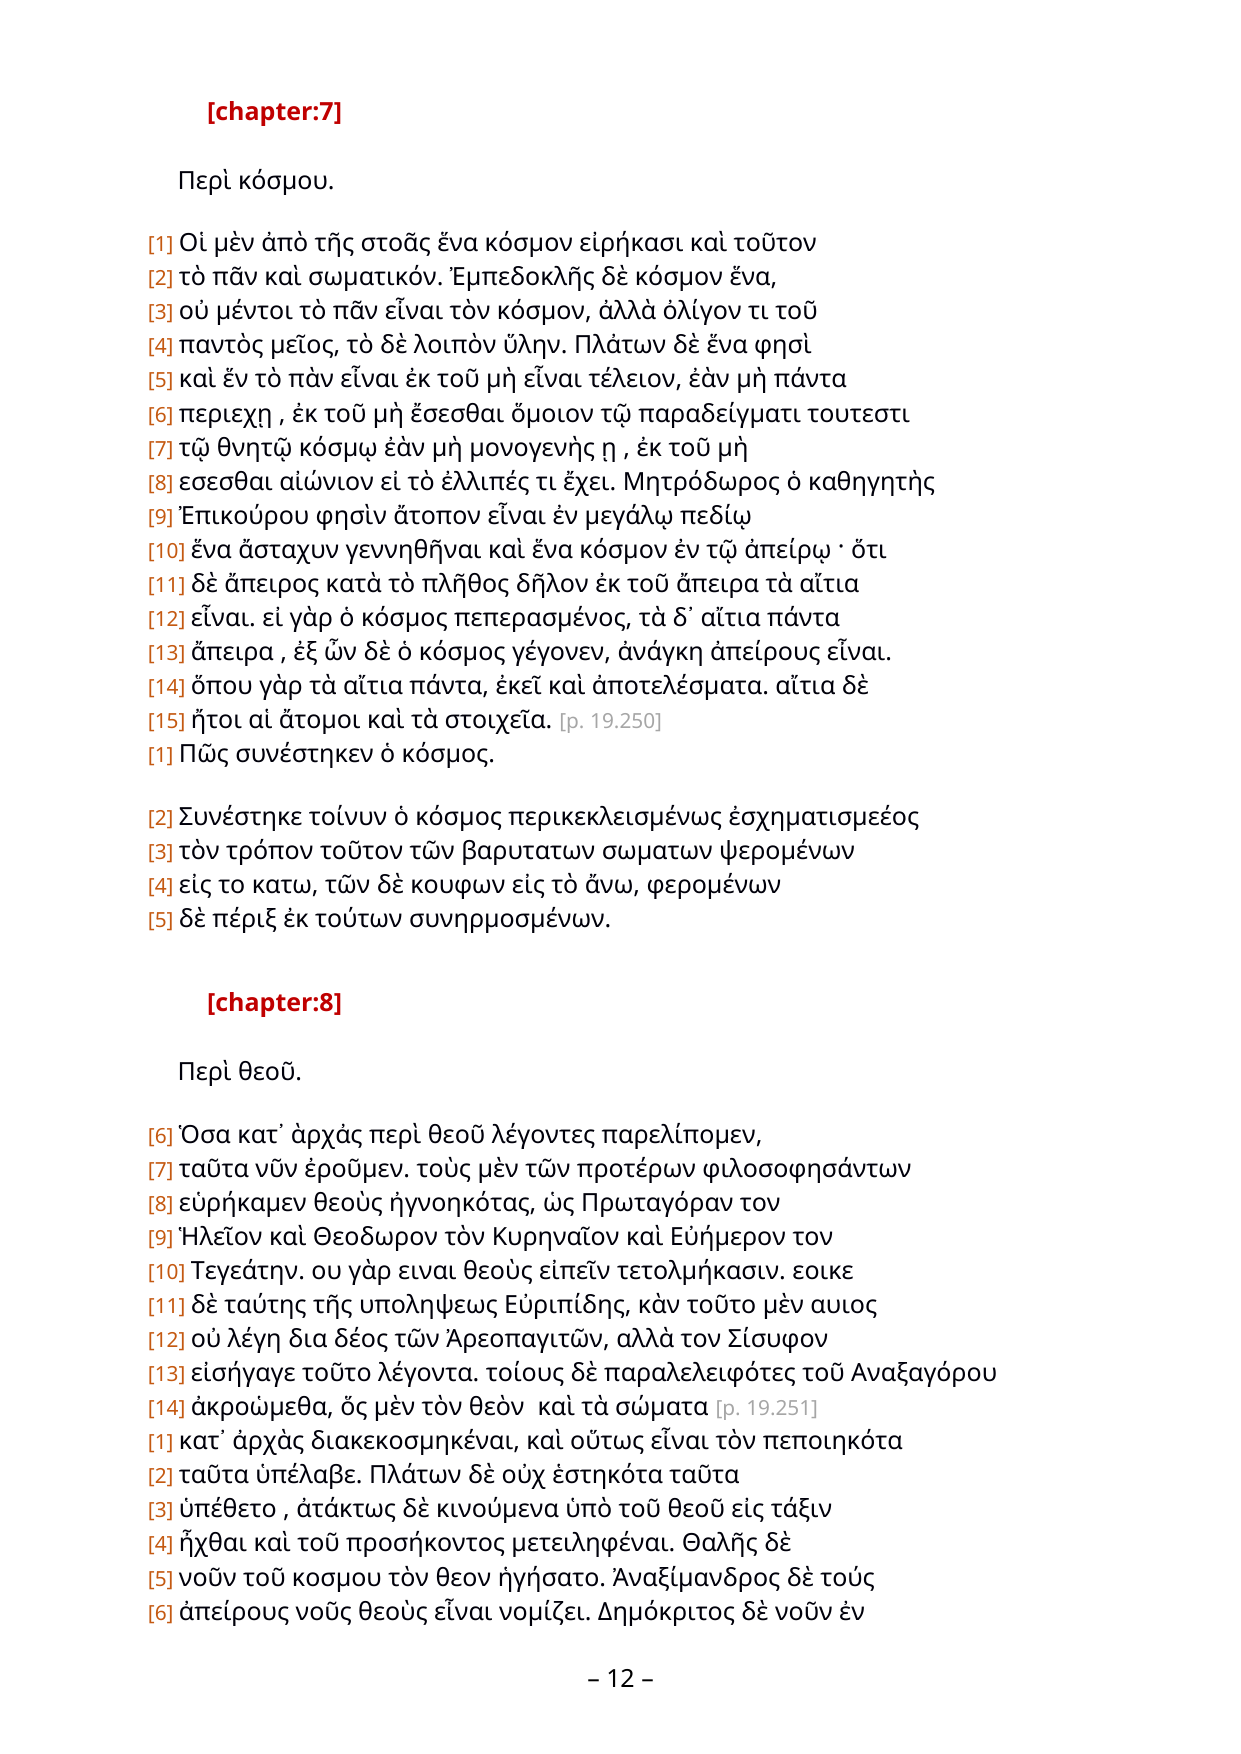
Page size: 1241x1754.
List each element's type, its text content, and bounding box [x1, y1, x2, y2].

text [2] Συνέστηκε τοίνυν ὁ κόσμος περικεκλεισμένως ἐσχηματισμεέος [3] τὸν τρόπον τοῦτον τῶν βαρυτατων σωματων ψερομένων [4] εἰς το κατω, τῶν δὲ κουφων εἰς τὸ ἄνω, φερομένων [5] δὲ πέριξ ἐκ τούτων συνηρμοσμένων. [148, 770, 1092, 934]
text [1] Οἱ μὲν ἀπὸ τῆς στοᾶς ἕνα κόσμον εἰρήκασι καὶ τοῦτον [2] τὸ πᾶν καὶ σωματικόν. Ἐμπεδοκλῆς δὲ κόσμον ἕνα, [3] οὐ μέντοι τὸ πᾶν εἶναι τὸν κόσμον, ἀλλὰ ὀλίγον τι τοῦ [4] παντὸς μεῖος, τὸ δὲ λοιπὸν ὕλην. Πλἀτων δὲ ἕνα φησὶ [5] καὶ ἕν τὸ πὰν εἶναι ἐκ τοῦ μὴ εἶναι τέλειον, ἐὰν μὴ πάντα [6] περιεχῃ , ἐκ τοῦ μὴ ἔσεσθαι ὅμοιον τῷ παραδείγματι τουτεστι [7] τῷ θνητῷ κόσμῳ ἐὰν μὴ μονογενὴς ῃ , ἐκ τοῦ μὴ [8] εσεσθαι αἰώνιον εἰ τὸ ἐλλιπές τι ἔχει. Μητρόδωρος ὁ καθηγητὴς [9] Ἐπικούρου φησὶν ἄτοπον εἶναι ἐν μεγάλῳ πεδίῳ [10] ἕνα ἄσταχυν γεννηθῆναι καὶ ἕνα κόσμον ἐν τῷ ἀπείρῳ · ὅτι [11] δὲ ἄπειρος κατὰ τὸ πλῆθος δῆλον ἐκ τοῦ ἄπειρα τὰ αἴτια [12] εἶναι. εἰ γὰρ ὁ κόσμος πεπερασμένος, τὰ δ᾽ αἴτια πάντα [13] ἄπειρα , ἐξ ὦν δὲ ὁ κόσμος γέγονεν, ἀνάγκη ἀπείρους εἶναι. [14] ὅπου γὰρ τὰ αἴτια πάντα, ἐκεῖ καὶ ἀποτελέσματα. αἴτια δὲ [15] ἤτοι αἱ ἄτομοι καὶ τὰ στοιχεῖα. [p. 19.250] [1] Πῶς συνέστηκεν ὁ κόσμος. [148, 196, 1092, 770]
subtitle [chapter:8] [207, 984, 1092, 1019]
subtitle [chapter:7] [207, 93, 1092, 127]
text Περὶ θεοῦ. [148, 1054, 1092, 1088]
text Περὶ κόσμου. [148, 162, 1092, 196]
